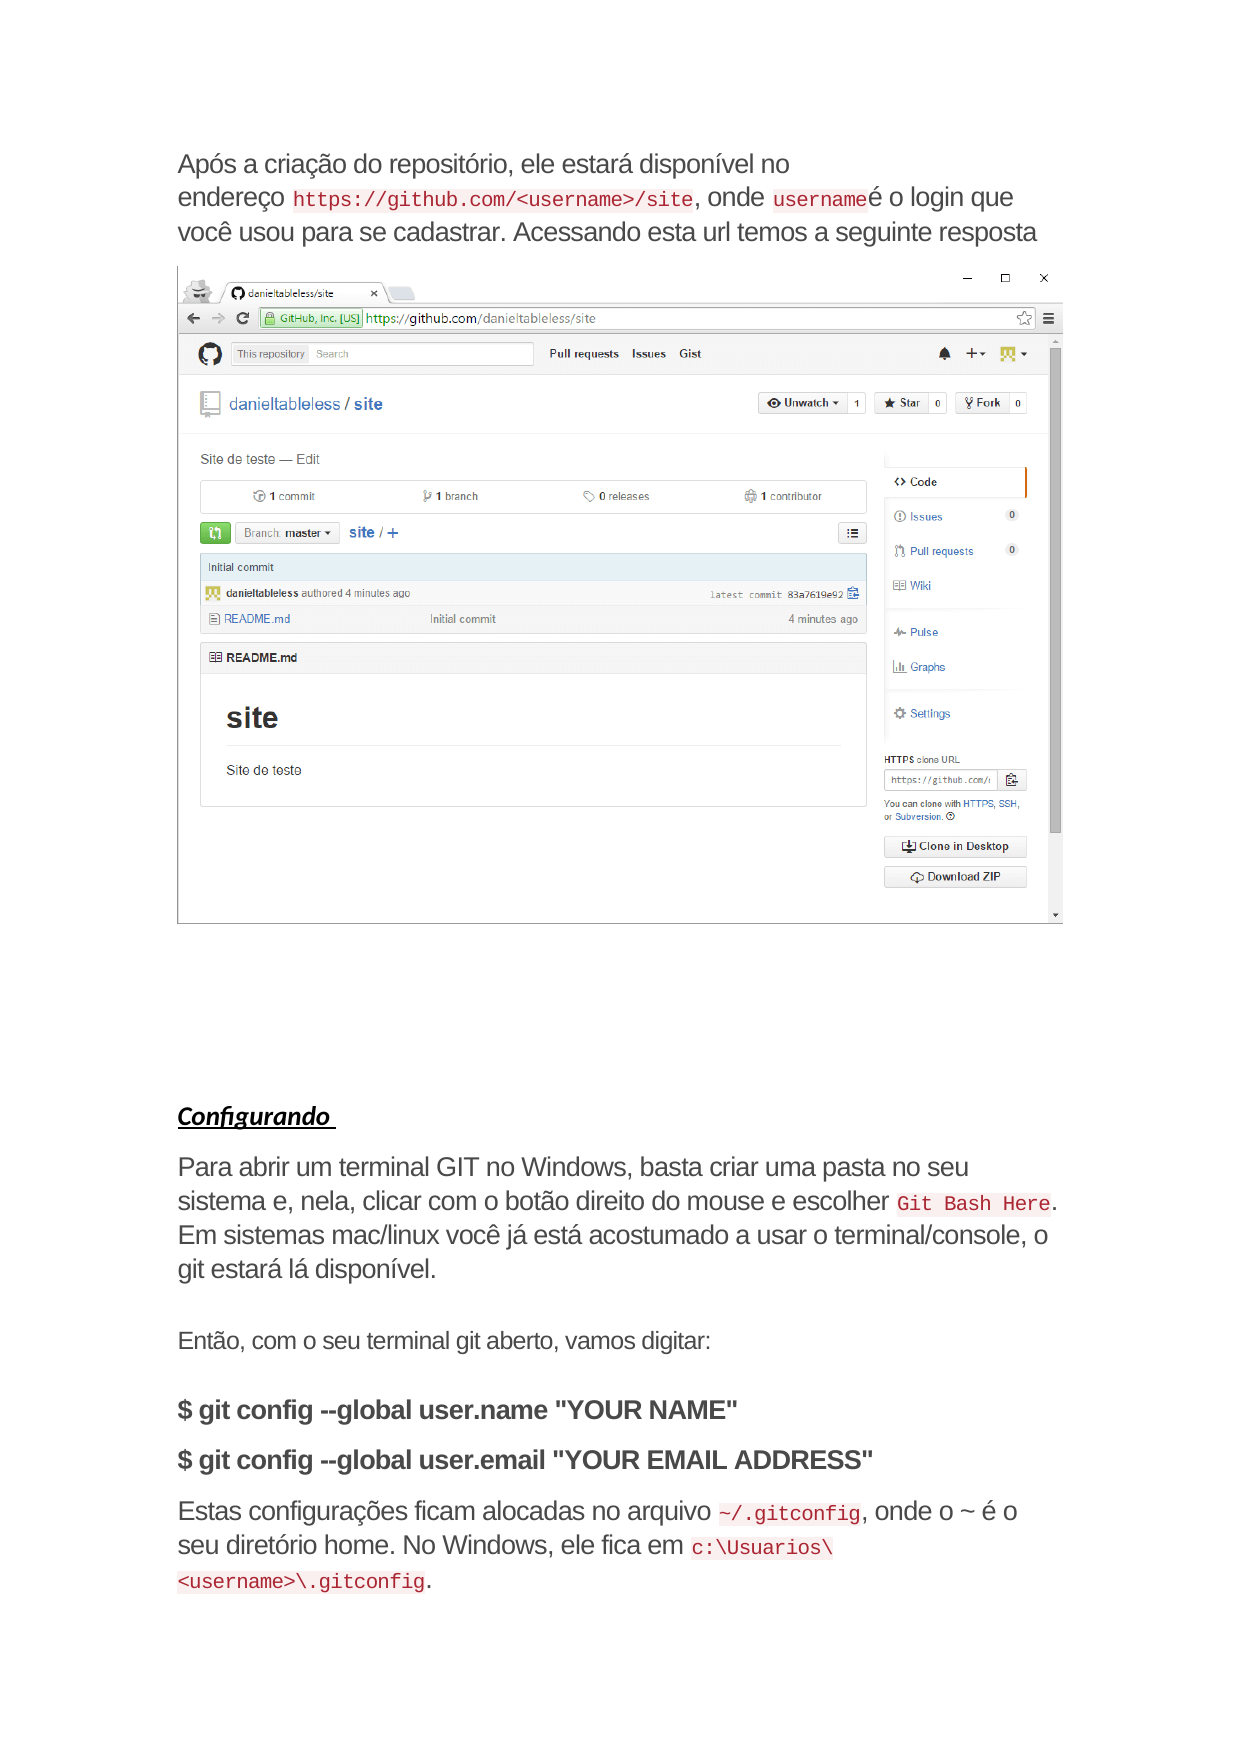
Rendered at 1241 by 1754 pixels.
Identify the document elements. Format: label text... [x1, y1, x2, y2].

text Então, com o seu terminal git aberto, vamos digitar: [177, 1326, 1063, 1355]
text Estas configurações ficam alocadas no arquivo ~/.gitconfig, onde o ~ é o seu diretório home. No Windows, ele fica em c:\Usuarios\<username>\.gitconfig. [177, 1494, 1063, 1594]
text Configurando [177, 1099, 1063, 1132]
text $ git config --global user.email "YOUR EMAIL ADDRESS" [177, 1444, 1063, 1475]
text Para abrir um terminal GIT no Windows, basta criar uma pasta no seu sistema e, nela, clicar com o botão direito do mouse e escolher Git Bash Here. Em sistemas mac/linux você já está acostumado a usar o terminal/console, o git estará lá disponível. [177, 1151, 1063, 1284]
picture [177, 266, 1063, 924]
text $ git config --global user.name "YOUR NAME" [177, 1394, 1063, 1425]
text Após a criação do repositório, ele estará disponível no endereço https://github.com/<username>/site, onde usernameé o login que você usou para se cadastrar. Acessando esta url temos a seguinte resposta [177, 148, 1063, 247]
